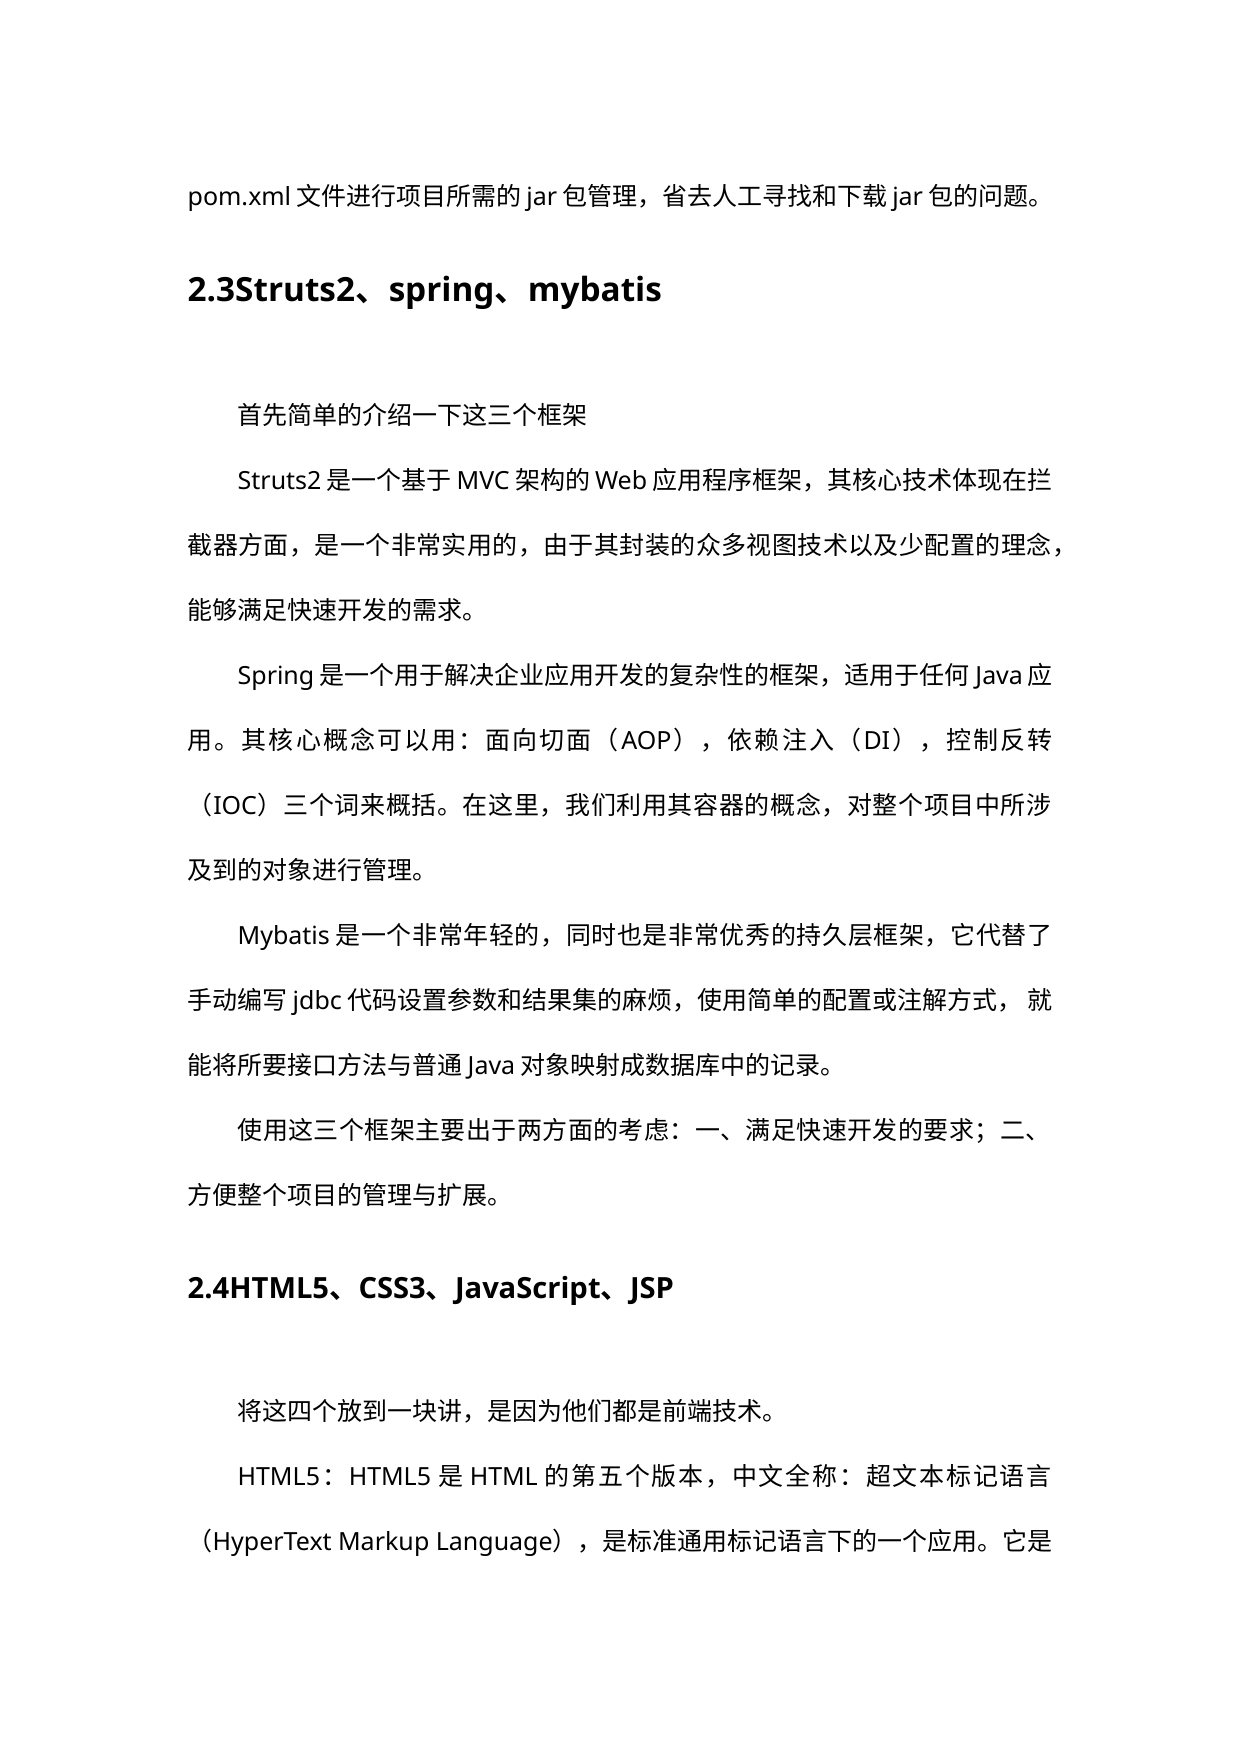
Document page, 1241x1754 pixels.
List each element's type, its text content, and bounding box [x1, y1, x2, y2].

text 首先简单的介绍一下这三个框架 [187, 381, 1053, 446]
subtitle 2.4HTML5、CSS3、JavaScript、JSP [187, 1253, 1053, 1318]
text Maven，引用官方的话说：“Maven是基于项目对象模型(POM)，可以通过一小段描述信息来管理项目的构建，报告和文档的软件项目管理工具”，简单来说在就是一款项目管理工具，利用其默认的项目构建方法，并且使用pom.xml文件进行项目所需的jar包管理，省去人工寻找和下载jar包的问题。 [187, 162, 1053, 227]
text Struts2是一个基于MVC架构的Web应用程序框架，其核心技术体现在拦截器方面，是一个非常实用的，由于其封装的众多视图技术以及少配置的理念，能够满足快速开发的需求。 [187, 446, 1053, 641]
subtitle 2.3Struts2、spring、mybatis [187, 254, 1053, 319]
text 将这四个放到一块讲，是因为他们都是前端技术。 [187, 1377, 1053, 1442]
text Spring是一个用于解决企业应用开发的复杂性的框架，适用于任何Java应用。其核心概念可以用：面向切面（AOP），依赖注入（DI），控制反转（IOC）三个词来概括。在这里，我们利用其容器的概念，对整个项目中所涉及到的对象进行管理。 [187, 641, 1053, 901]
text Mybatis是一个非常年轻的，同时也是非常优秀的持久层框架，它代替了手动编写jdbc代码设置参数和结果集的麻烦，使用简单的配置或注解方式， 就能将所要接口方法与普通Java对象映射成数据库中的记录。 [187, 901, 1053, 1096]
text 使用这三个框架主要出于两方面的考虑：一、满足快速开发的要求；二、方便整个项目的管理与扩展。 [187, 1096, 1053, 1226]
text HTML5：HTML5是HTML的第五个版本，中文全称：超文本标记语言（HyperText Markup Language），是标准通用标记语言下的一个应用。它是一个网页的内容组成部分，通过其规定的标记符号来显示所需的内容。 [187, 1442, 1053, 1572]
